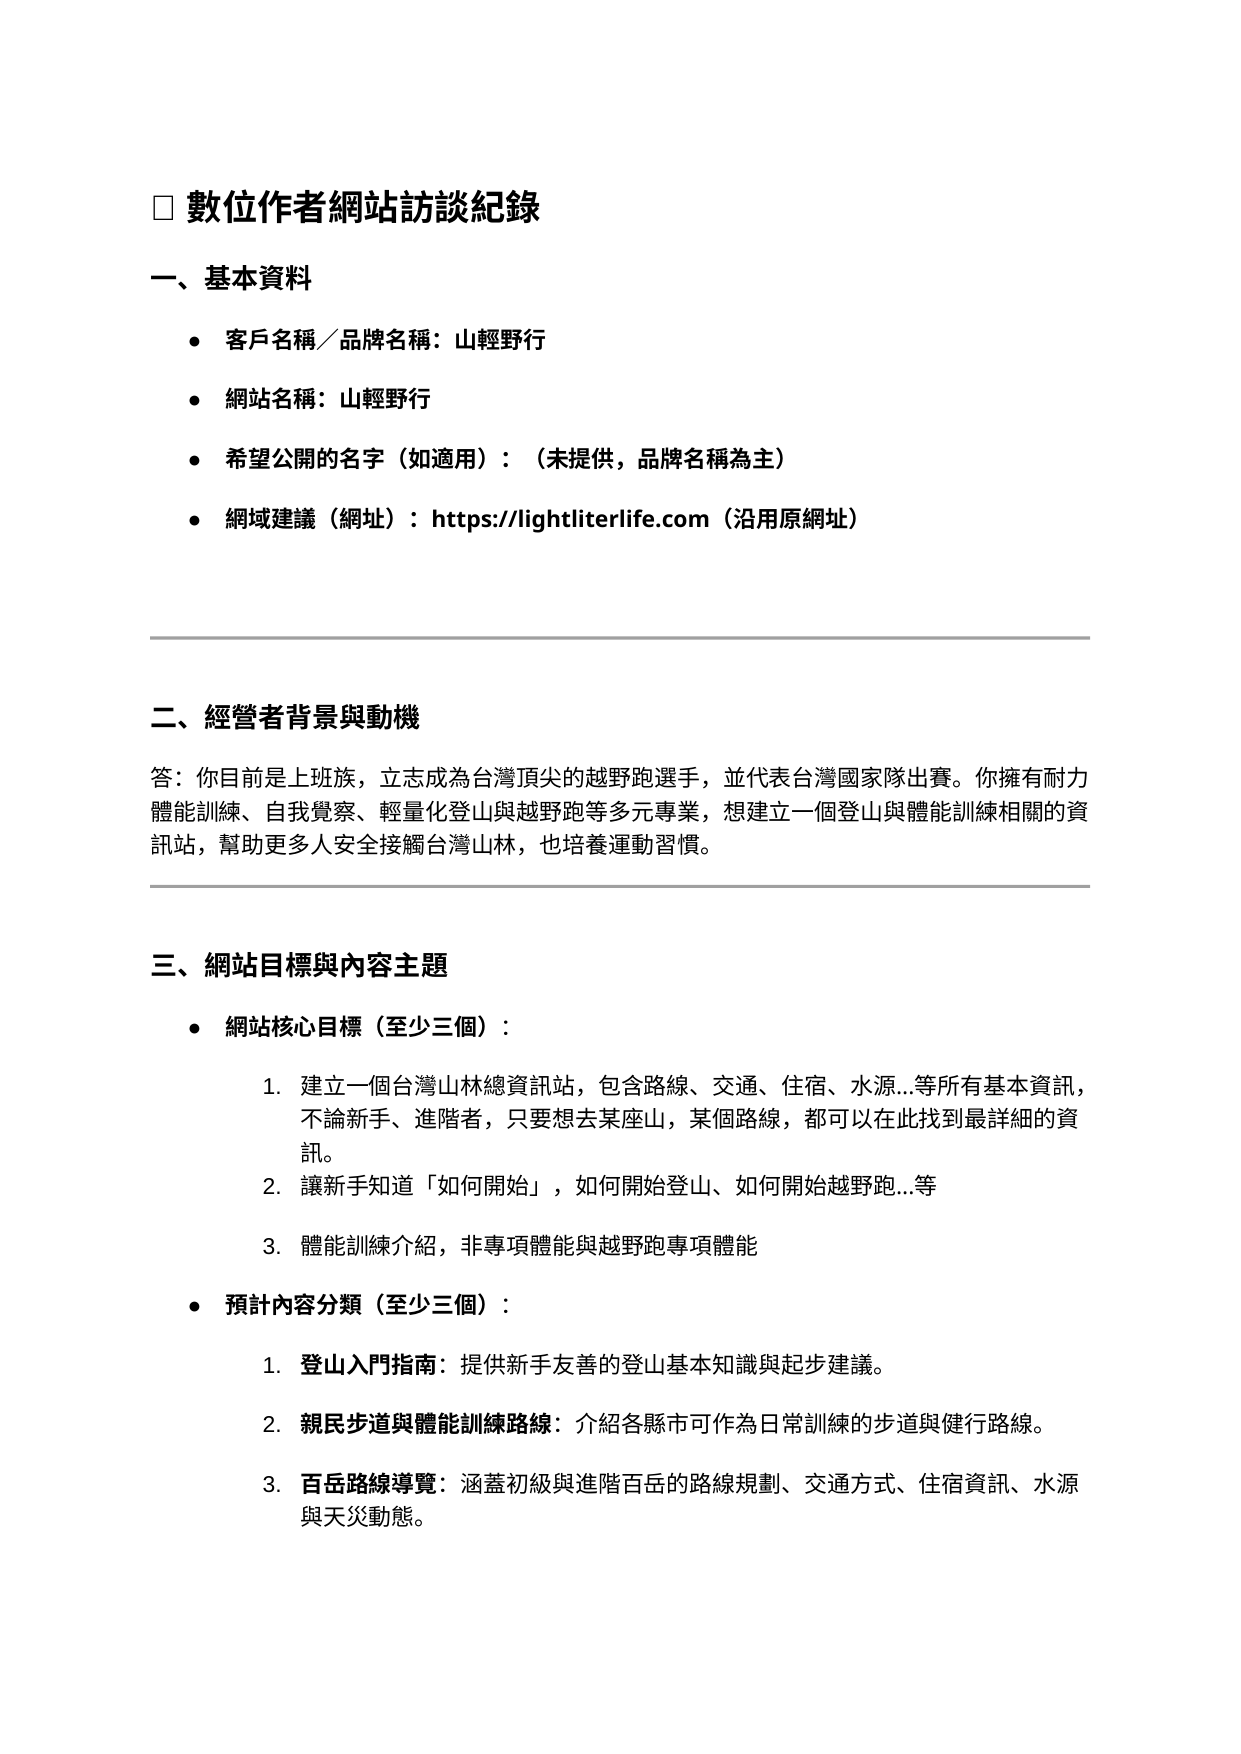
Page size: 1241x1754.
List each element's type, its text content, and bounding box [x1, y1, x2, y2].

list 網站核心目標（至少三個）： [187, 1008, 1090, 1068]
list 親民步道與體能訓練路線：介紹各縣市可作為日常訓練的步道與健行路線。 [262, 1406, 1090, 1466]
list 網域建議（網址）：https://lightliterlife.com（沿用原網址） [187, 500, 1090, 560]
list 登山入門指南：提供新手友善的登山基本知識與起步建議。 [262, 1347, 1090, 1406]
subtitle 二、經營者背景與動機 [150, 696, 1090, 735]
list 體能訓練介紹，非專項體能與越野跑專項體能 [262, 1227, 1090, 1287]
text 答：你目前是上班族，立志成為台灣頂尖的越野跑選手，並代表台灣國家隊出賽。你擁有耐力體能訓練、自我覺察、輕量化登山與越野跑等多元專業，想建立一個登山與體能訓練相關的資訊站，幫助更多人安全接觸台灣山林，也培養運動習慣。 [150, 760, 1090, 860]
list 百岳路線導覽：涵蓋初級與進階百岳的路線規劃、交通方式、住宿資訊、水源與天災動態。 [262, 1466, 1090, 1559]
list 希望公開的名字（如適用）：（未提供，品牌名稱為主） [187, 441, 1090, 500]
subtitle 三、網站目標與內容主題 [150, 944, 1090, 983]
list 建立一個台灣山林總資訊站，包含路線、交通、住宿、水源...等所有基本資訊，不論新手、進階者，只要想去某座山，某個路線，都可以在此找到最詳細的資訊。 [262, 1068, 1090, 1168]
list 網站名稱：山輕野行 [187, 381, 1090, 441]
subtitle 一、基本資料 [150, 257, 1090, 297]
list 客戶名稱／品牌名稱：山輕野行 [187, 322, 1090, 381]
list 預計內容分類（至少三個）： [187, 1287, 1090, 1347]
list 讓新手知道「如何開始」，如何開始登山、如何開始越野跑...等 [262, 1168, 1090, 1227]
subtitle 📄 數位作者網站訪談紀錄 [150, 187, 1090, 228]
